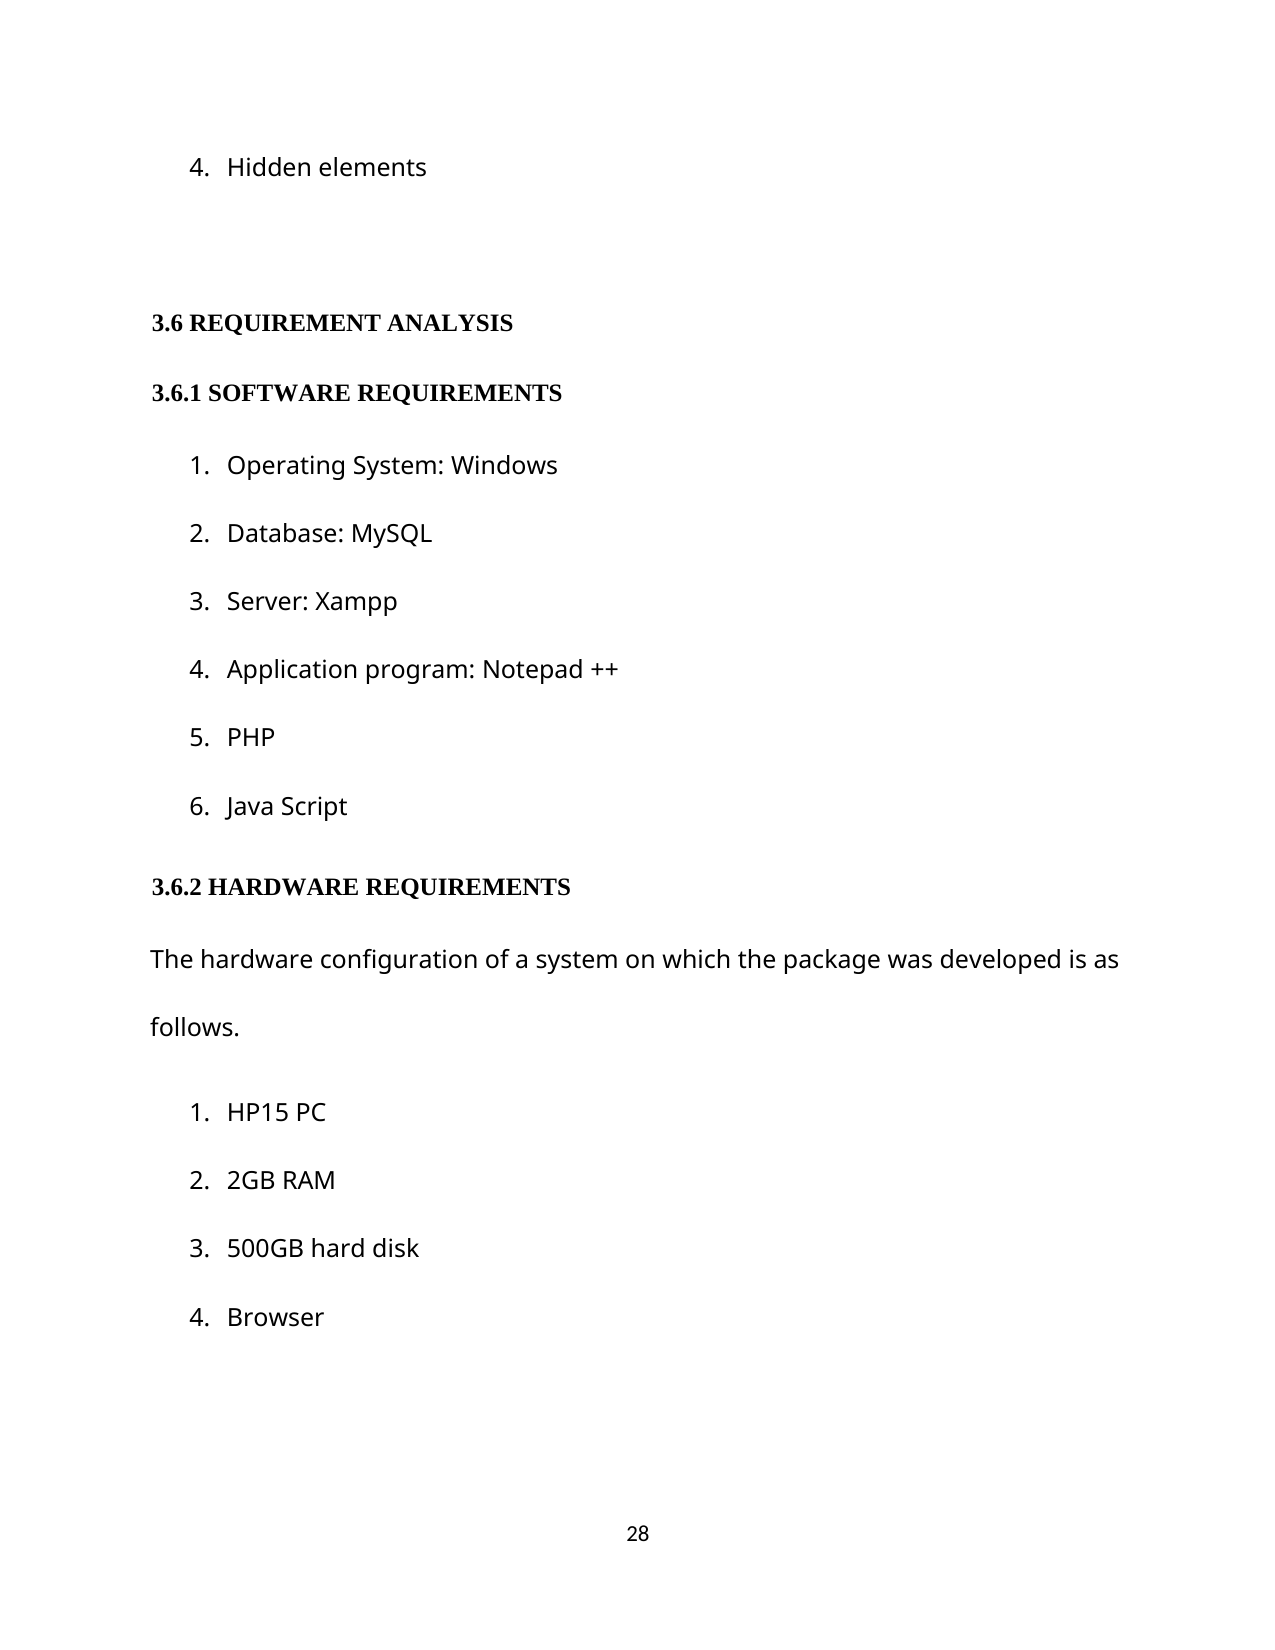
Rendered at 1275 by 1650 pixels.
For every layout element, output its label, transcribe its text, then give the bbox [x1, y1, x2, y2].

subtitle 3.6 REQUIREMENT ANALYSIS [152, 308, 1125, 336]
subtitle 3.6.2 HARDWARE REQUIREMENTS [152, 872, 1125, 901]
list HP15 PC [189, 1095, 1125, 1129]
list Application program: Notepad ++ [189, 652, 1125, 686]
list Server: Xampp [189, 584, 1125, 618]
list Browser [189, 1299, 1125, 1333]
list Hidden elements [189, 150, 1125, 184]
list 2GB RAM [189, 1163, 1125, 1197]
text The hardware configuration of a system on which the package was developed is as follows. [150, 942, 1125, 1044]
list PHP [189, 720, 1125, 754]
list Java Script [189, 788, 1125, 822]
list Database: MySQL [189, 516, 1125, 550]
list 500GB hard disk [189, 1231, 1125, 1265]
list Operating System: Windows [189, 448, 1125, 482]
subtitle 3.6.1 SOFTWARE REQUIREMENTS [152, 378, 1125, 406]
